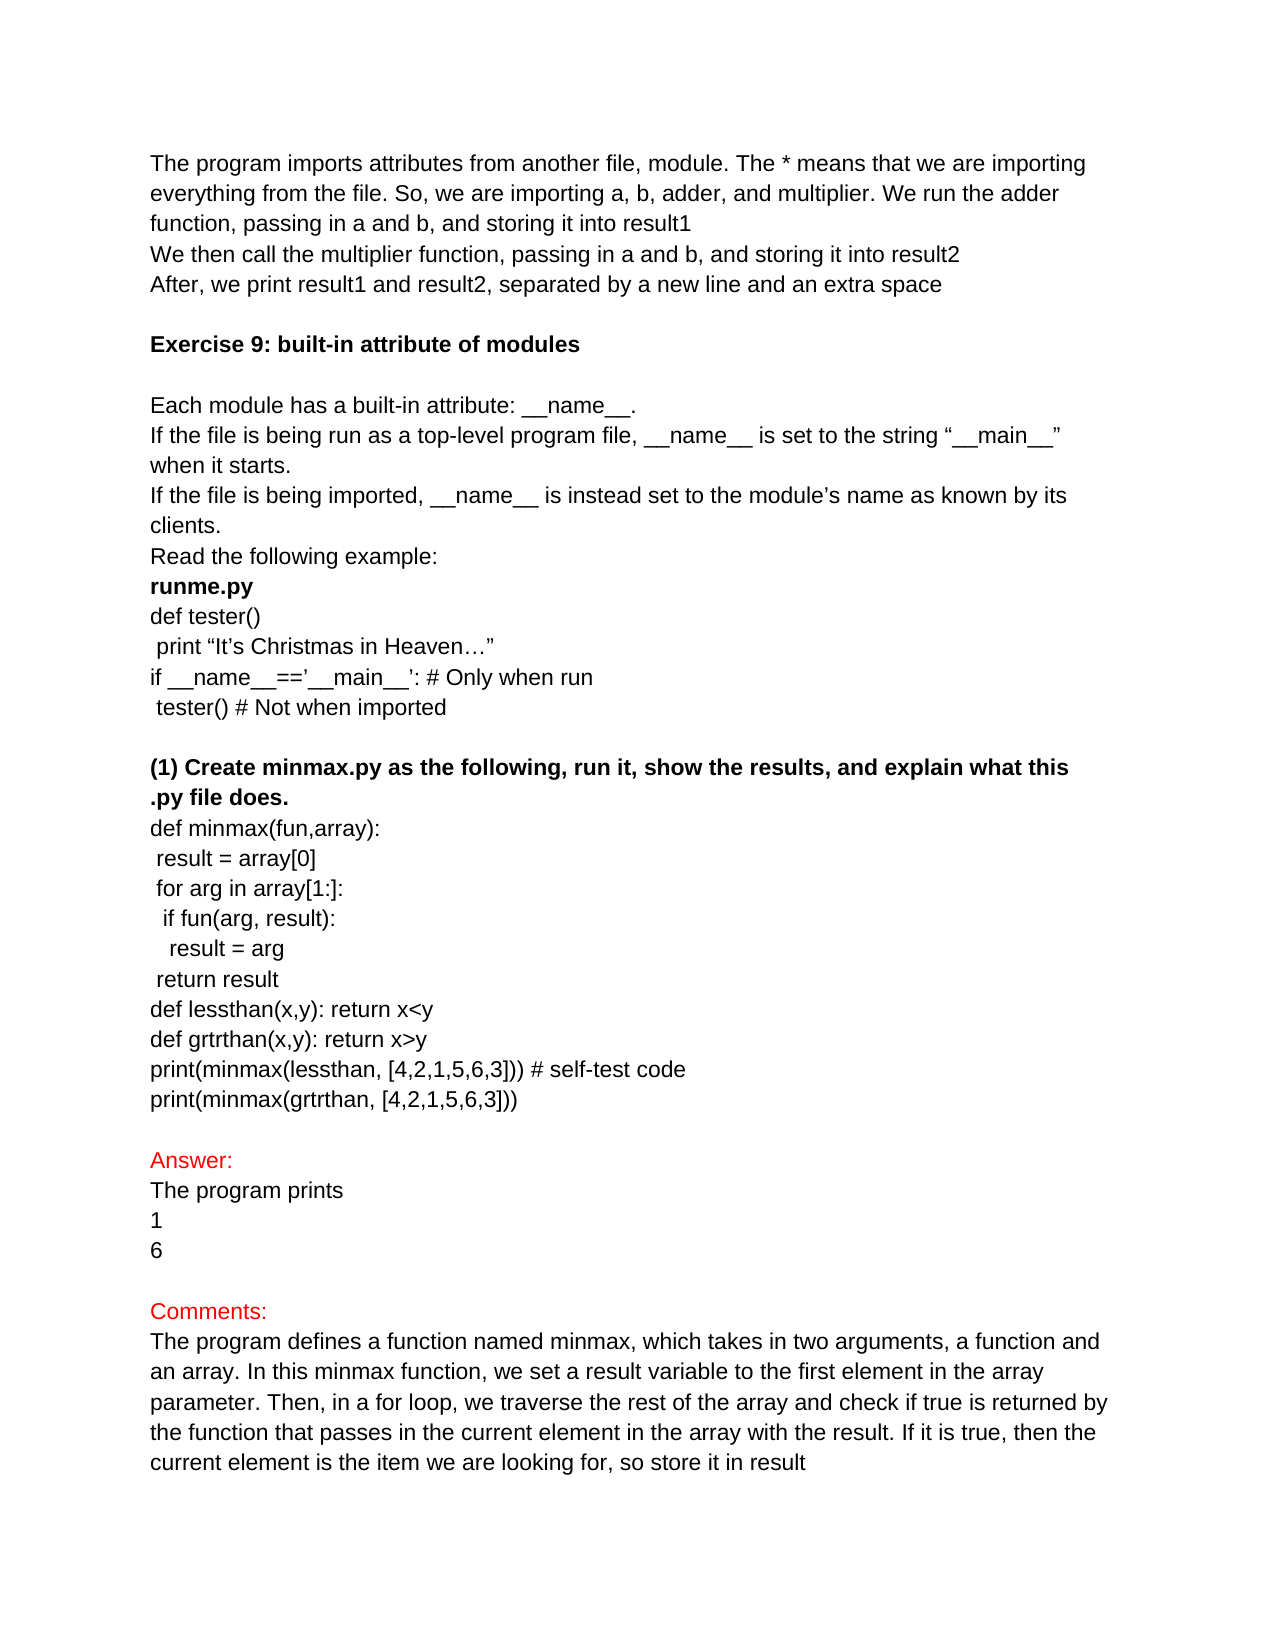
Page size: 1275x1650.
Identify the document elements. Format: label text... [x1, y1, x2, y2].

text Read the following example: [150, 543, 1125, 569]
text (1) Create minmax.py as the following, run it, show the results, and explain what this [150, 754, 1125, 781]
text print(minmax(grtrthan, [4,2,1,5,6,3])) [150, 1086, 1125, 1113]
text for arg in array[1:]: [150, 875, 1125, 901]
text def minmax(fun,array): [150, 814, 1125, 841]
text def grtrthan(x,y): return x>y [150, 1026, 1125, 1052]
text if fun(arg, result): [150, 905, 1125, 932]
text We then call the multiplier function, passing in a and b, and storing it into result2 [150, 241, 1125, 267]
text Exercise 9: built-in attribute of modules [150, 331, 1125, 358]
text result = array[0] [150, 845, 1125, 871]
text return result [150, 966, 1125, 992]
text 1 [150, 1207, 1125, 1234]
text 6 [150, 1237, 1125, 1264]
text Comments: [150, 1298, 1125, 1324]
text Each module has a built-in attribute: __name__. [150, 392, 1125, 418]
text runme.py [150, 573, 1125, 599]
text def tester() [150, 603, 1125, 629]
text .py file does. [150, 784, 1125, 811]
text The program prints [150, 1177, 1125, 1203]
text print(minmax(lessthan, [4,2,1,5,6,3])) # self-test code [150, 1056, 1125, 1083]
text tester() # Not when imported [150, 694, 1125, 720]
text print “It’s Christmas in Heaven…” [150, 633, 1125, 660]
text def lessthan(x,y): return x<y [150, 996, 1125, 1022]
text result = arg [150, 935, 1125, 962]
text if __name__==’__main__’: # Only when run [150, 663, 1125, 690]
text The program defines a function named minmax, which takes in two arguments, a function and an array. In this minmax function, we set a result variable to the first element in the array parameter. Then, in a for loop, we traverse the rest of the array and check if true is returned by the function that passes in the current element in the array with the result. If it is true, then the current element is the item we are looking for, so store it in result [150, 1328, 1125, 1475]
text when it starts. [150, 452, 1125, 478]
text If the file is being run as a top-level program file, __name__ is set to the string “__main__” [150, 422, 1125, 448]
text clients. [150, 512, 1125, 539]
text Answer: [150, 1147, 1125, 1173]
text After, we print result1 and result2, separated by a new line and an extra space [150, 271, 1125, 297]
text The program imports attributes from another file, module. The * means that we are importing everything from the file. So, we are importing a, b, adder, and multiplier. We run the adder function, passing in a and b, and storing it into result1 [150, 150, 1125, 237]
text If the file is being imported, __name__ is instead set to the module’s name as known by its [150, 482, 1125, 509]
